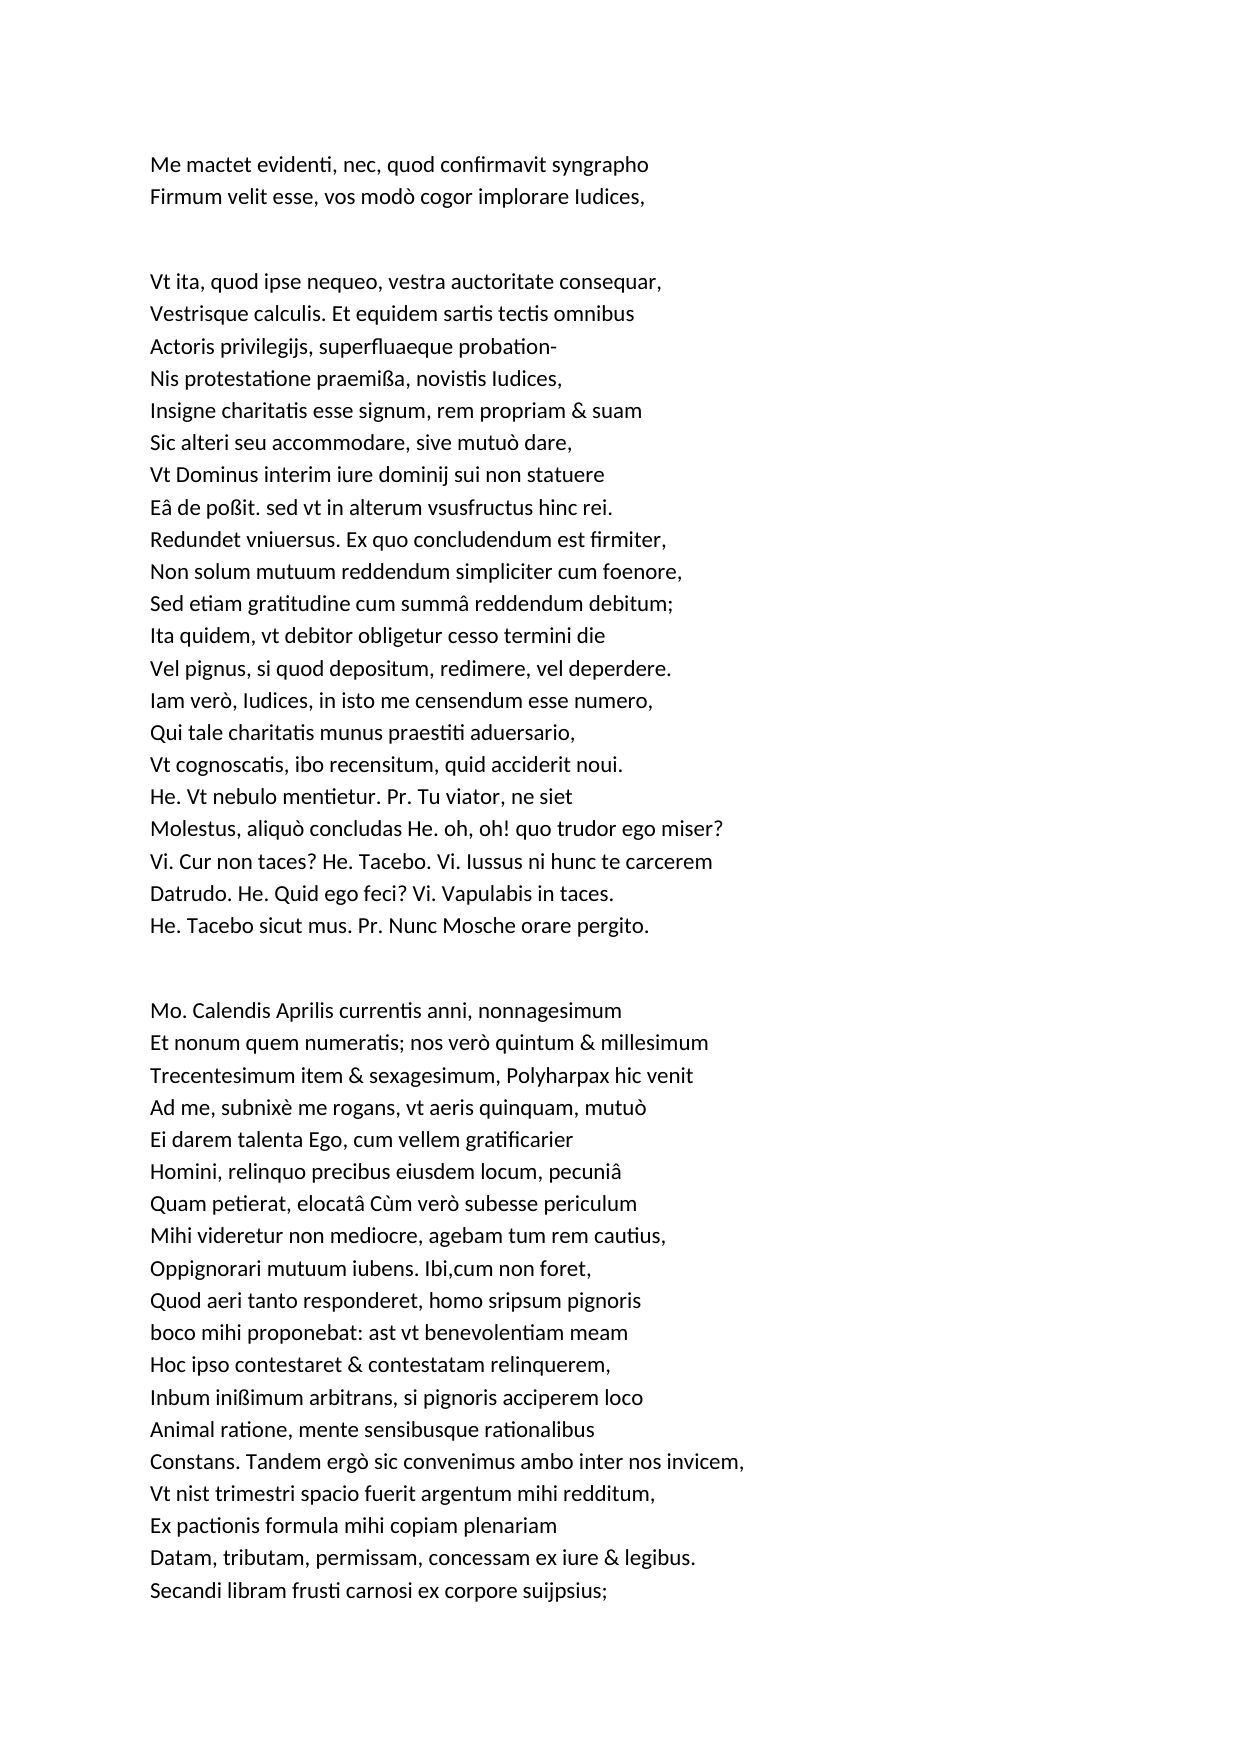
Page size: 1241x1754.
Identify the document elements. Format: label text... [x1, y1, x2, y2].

text Vt ita, quod ipse nequeo, vestra auctoritate consequar, Vestrisque calculis. Et equidem sartis tectis omnibus Actoris privilegijs, superfluaeque probation- Nis protestatione praemißa, novistis Iudices, Insigne charitatis esse signum, rem propriam & suam Sic alteri seu accommodare, sive mutuò dare, Vt Dominus interim iure dominij sui non statuere Eâ de poßit. sed vt in alterum vsusfructus hinc rei. Redundet vniuersus. Ex quo concludendum est firmiter, Non solum mutuum reddendum simpliciter cum foenore, Sed etiam gratitudine cum summâ reddendum debitum; Ita quidem, vt debitor obligetur cesso termini die Vel pignus, si quod depositum, redimere, vel deperdere. Iam verò, Iudices, in isto me censendum esse numero, Qui tale charitatis munus praestiti aduersario, Vt cognoscatis, ibo recensitum, quid acciderit noui. He. Vt nebulo mentietur. Pr. Tu viator, ne siet Molestus, aliquò concludas He. oh, oh! quo trudor ego miser? Vi. Cur non taces? He. Tacebo. Vi. Iussus ni hunc te carcerem Datrudo. He. Quid ego feci? Vi. Vapulabis in taces. He. Tacebo sicut mus. Pr. Nunc Mosche orare pergito. [150, 267, 1090, 971]
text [150, 996, 1090, 1604]
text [150, 150, 1090, 242]
